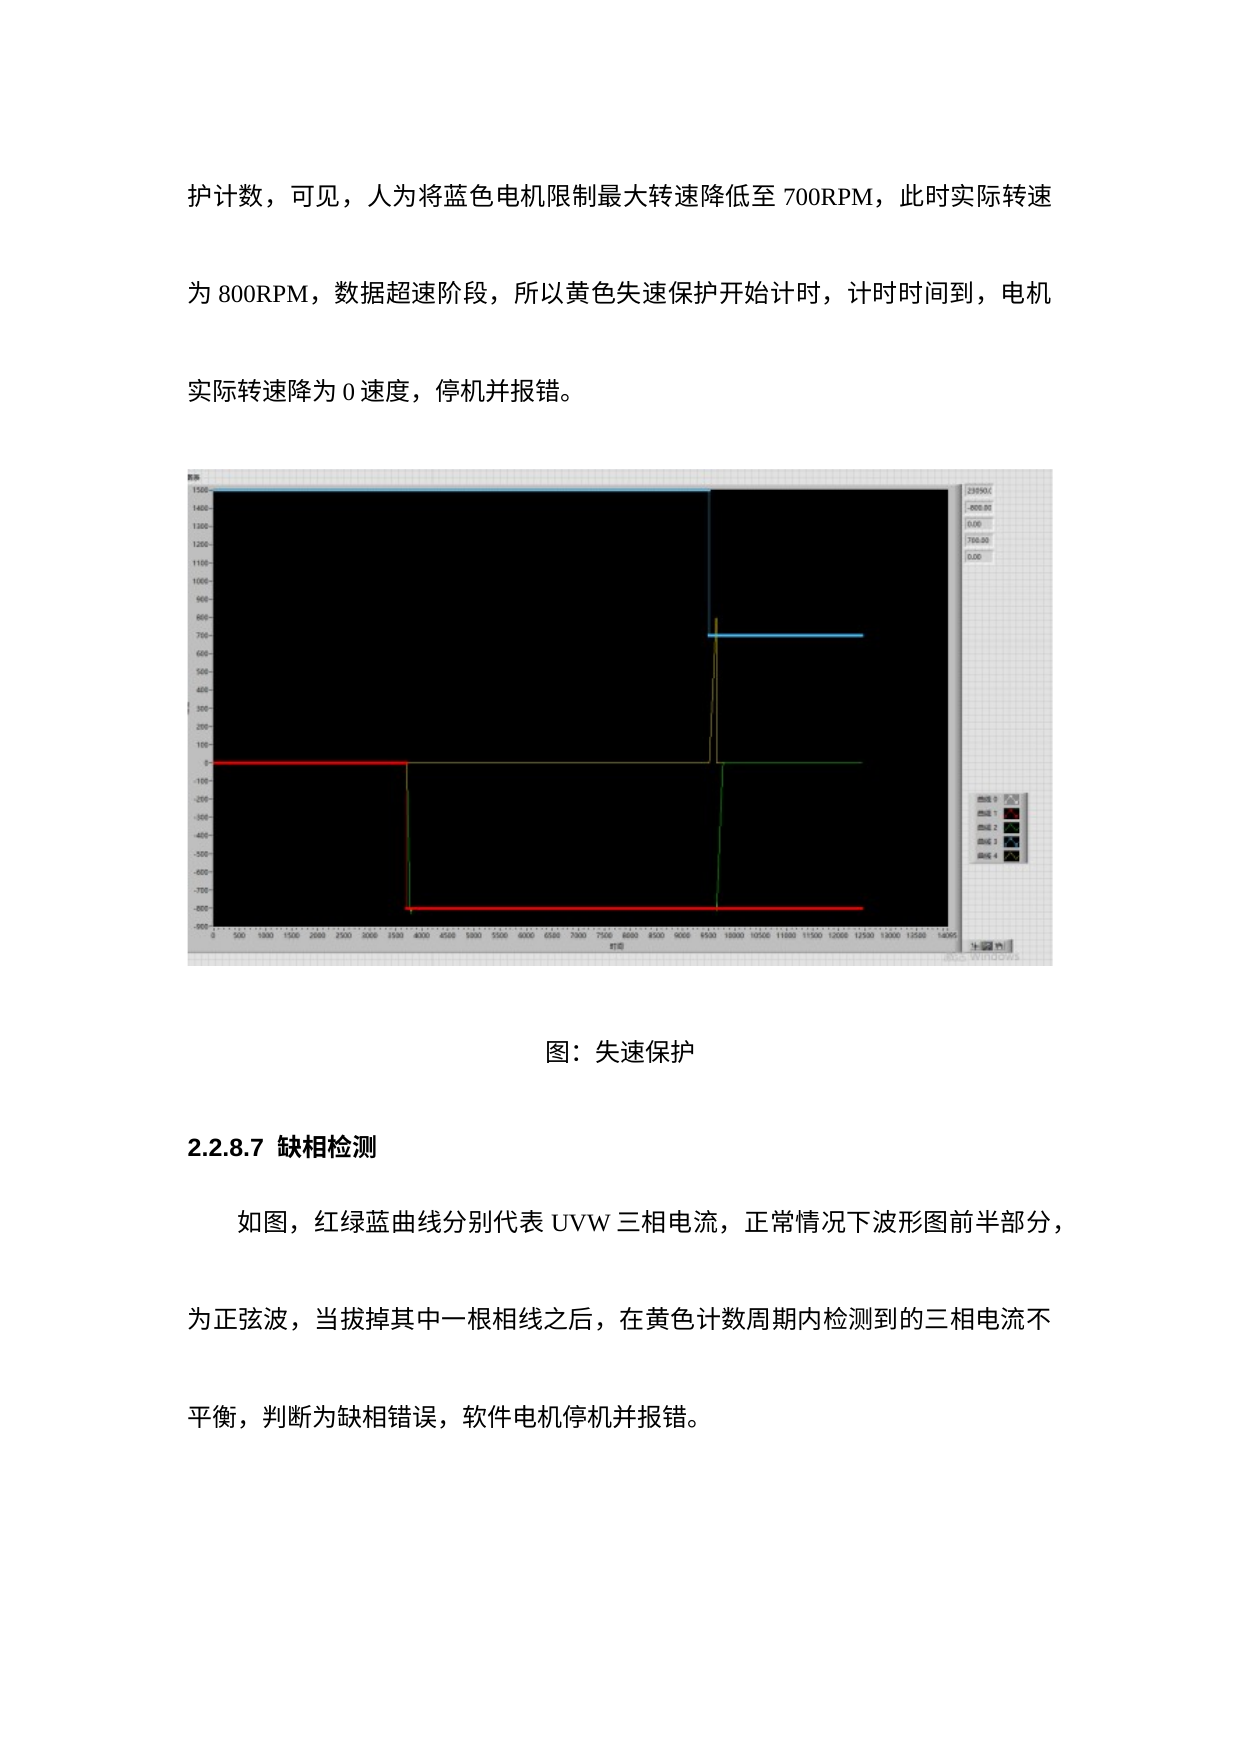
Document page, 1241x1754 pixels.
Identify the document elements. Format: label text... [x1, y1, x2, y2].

picture [187, 469, 1053, 966]
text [187, 162, 1053, 422]
text 如图，红绿蓝曲线分别代表UVW三相电流，正常情况下波形图前半部分，为正弦波，当拔掉其中一根相线之后，在黄色计数周期内检测到的三相电流不平衡，判断为缺相错误，软件电机停机并报错。 [187, 1188, 1053, 1448]
subtitle 缺相检测 [187, 1113, 1053, 1178]
text 图：失速保护 [187, 1018, 1053, 1083]
